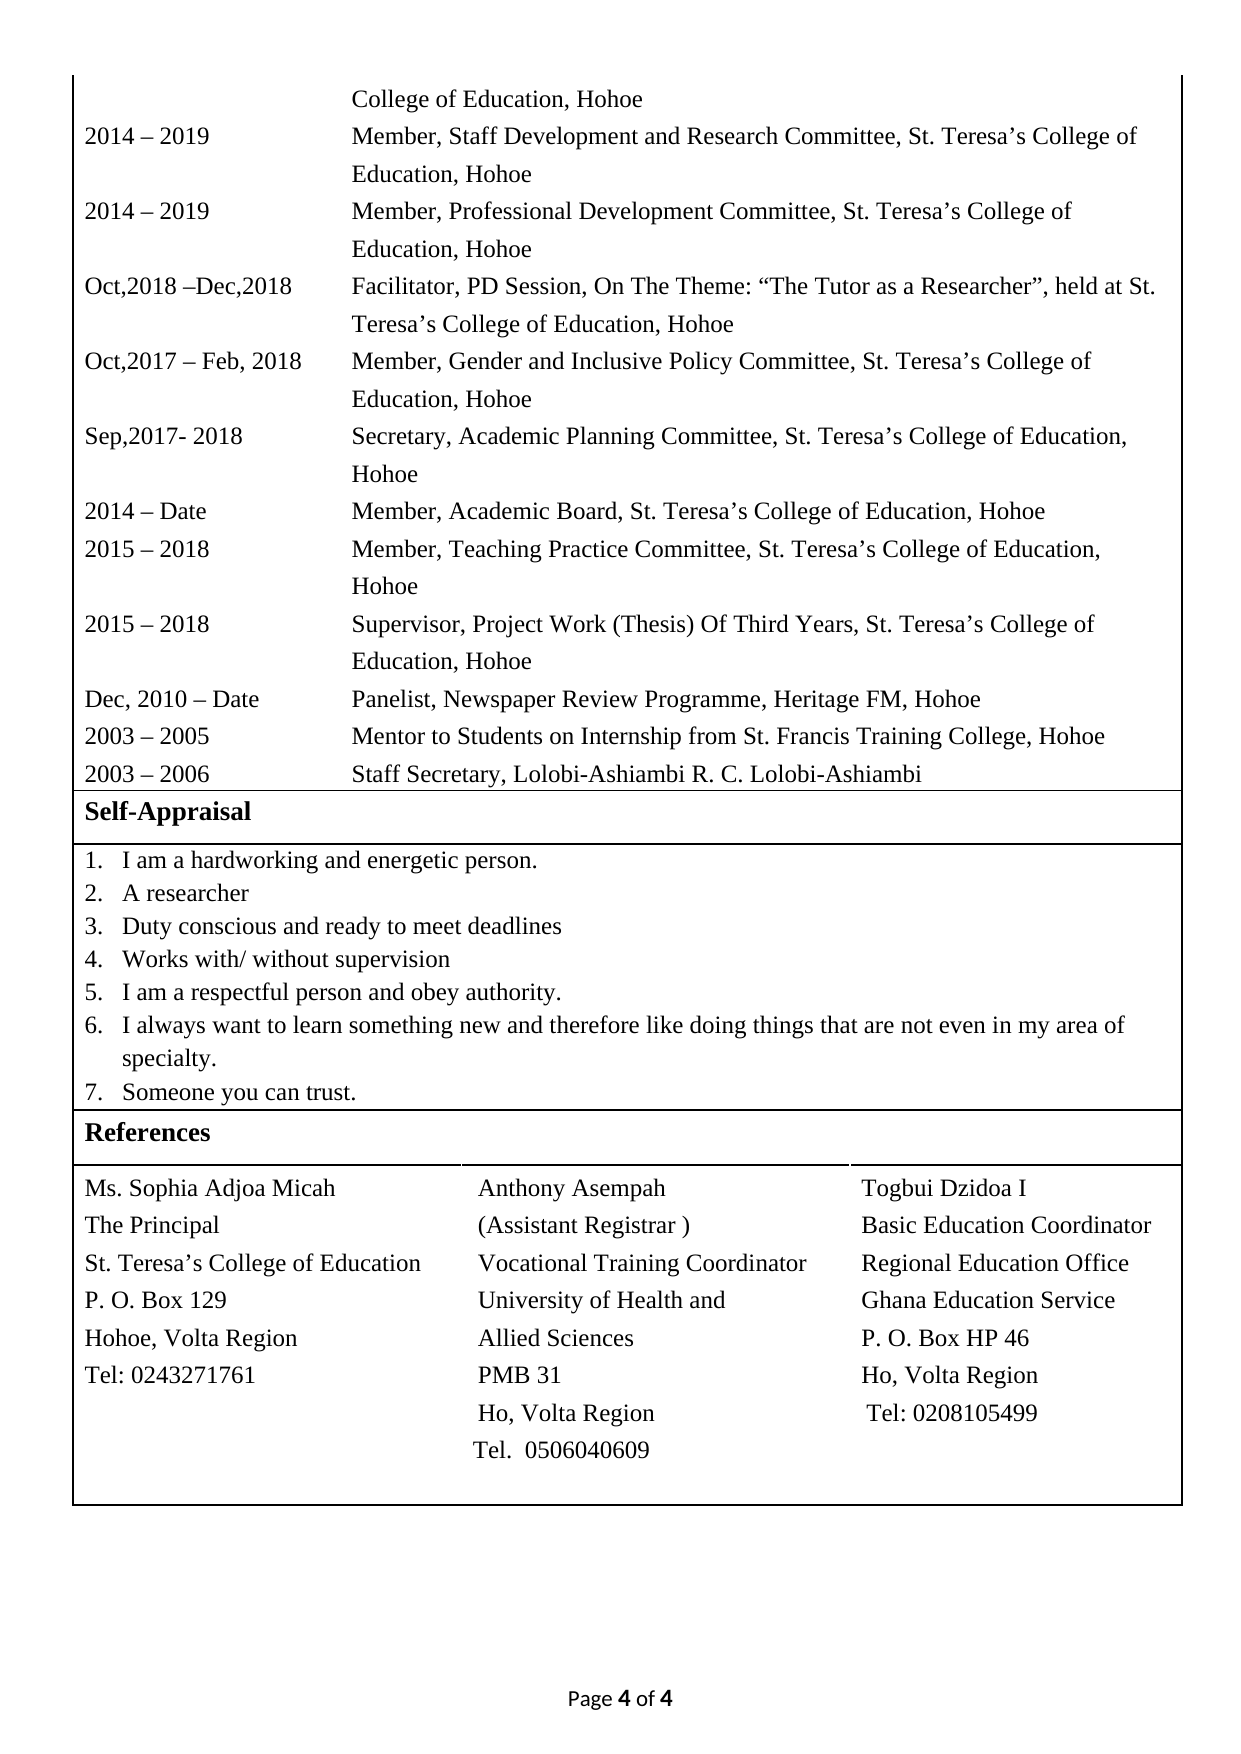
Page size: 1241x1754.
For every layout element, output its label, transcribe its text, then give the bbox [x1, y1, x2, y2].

table_cell Togbui Dzidoa I Basic Education Coordinator Regional Education Office Ghana Education Service P. O. Box HP 46 Ho, Volta Region Tel: 0208105499 [851, 1166, 1181, 1503]
table_cell Anthony Asempah (Assistant Registrar ) Vocational Training Coordinator University of Health and Allied Sciences PMB 31 Ho, Volta Region Tel. 0506040609 [462, 1166, 849, 1503]
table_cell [340, 75, 1181, 789]
table_cell [340, 1111, 1181, 1164]
table_cell Ms. Sophia Adjoa Micah The Principal St. Teresa’s College of Education P. O. Box 129 Hohoe, Volta Region Tel: 0243271761 [74, 1166, 461, 1503]
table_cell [74, 75, 340, 789]
table_cell [401, 791, 1181, 843]
table_cell References [74, 1111, 340, 1164]
table_cell I am a hardworking and energetic person. A researcher Duty conscious and ready to meet deadlines Works with/ without supervision I am a respectful person and obey authority. I always want to learn something new and therefore like doing things that are not even in my area of specialty. Someone you can trust. [74, 845, 1181, 1109]
table_cell Self-Appraisal [74, 791, 401, 843]
